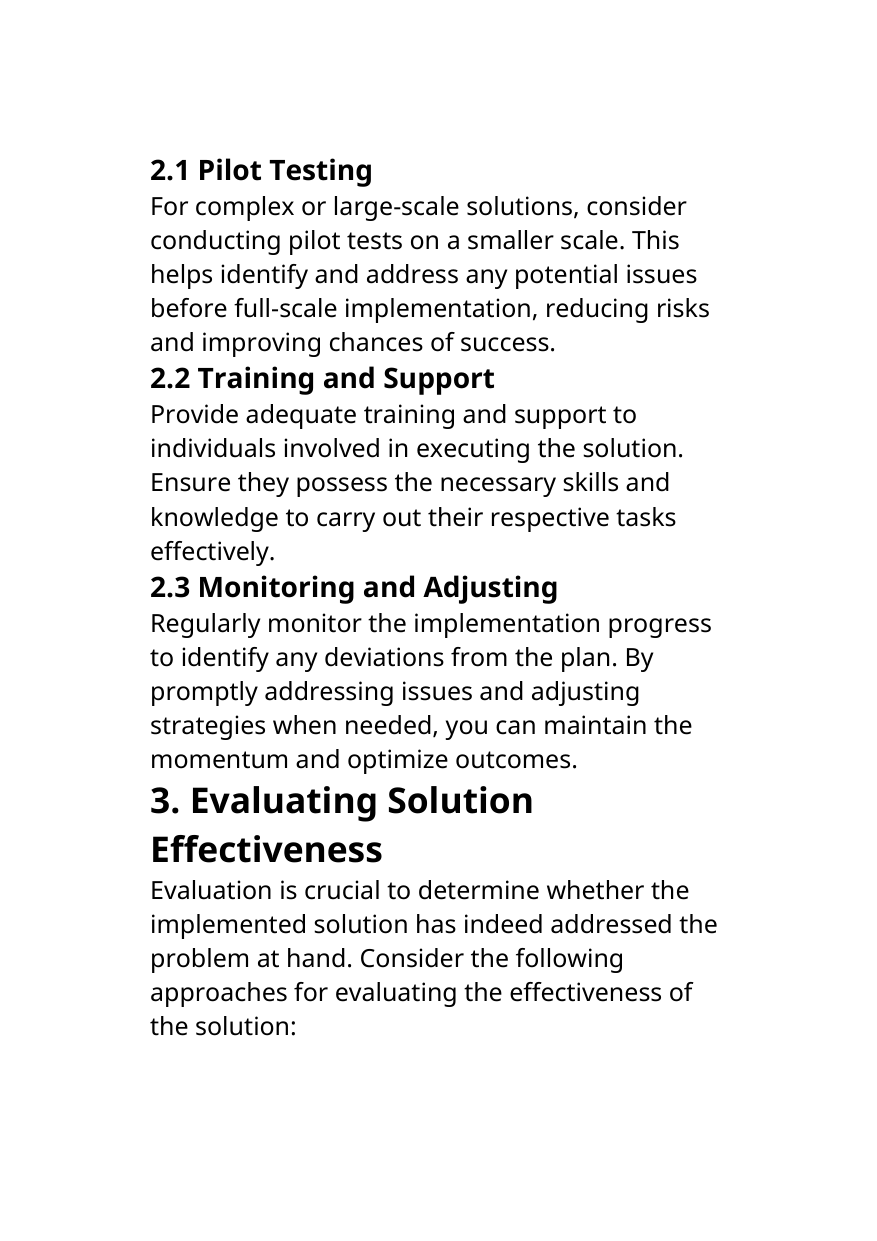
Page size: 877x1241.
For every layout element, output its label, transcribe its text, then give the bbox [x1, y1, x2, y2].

subtitle 2.3 Monitoring and Adjusting [150, 567, 727, 606]
text Evaluation is crucial to determine whether the implemented solution has indeed addressed the problem at hand. Consider the following approaches for evaluating the effectiveness of the solution: [150, 872, 727, 1043]
subtitle 2.2 Training and Support [150, 359, 727, 397]
text For complex or large-scale solutions, consider conducting pilot tests on a smaller scale. This helps identify and address any potential issues before full-scale implementation, reducing risks and improving chances of success. [150, 188, 727, 359]
subtitle 2.1 Pilot Testing [150, 150, 727, 188]
subtitle 3. Evaluating Solution Effectiveness [150, 776, 727, 872]
text Provide adequate training and support to individuals involved in executing the solution. Ensure they possess the necessary skills and knowledge to carry out their respective tasks effectively. [150, 397, 727, 567]
text Regularly monitor the implementation progress to identify any deviations from the plan. By promptly addressing issues and adjusting strategies when needed, you can maintain the momentum and optimize outcomes. [150, 606, 727, 776]
